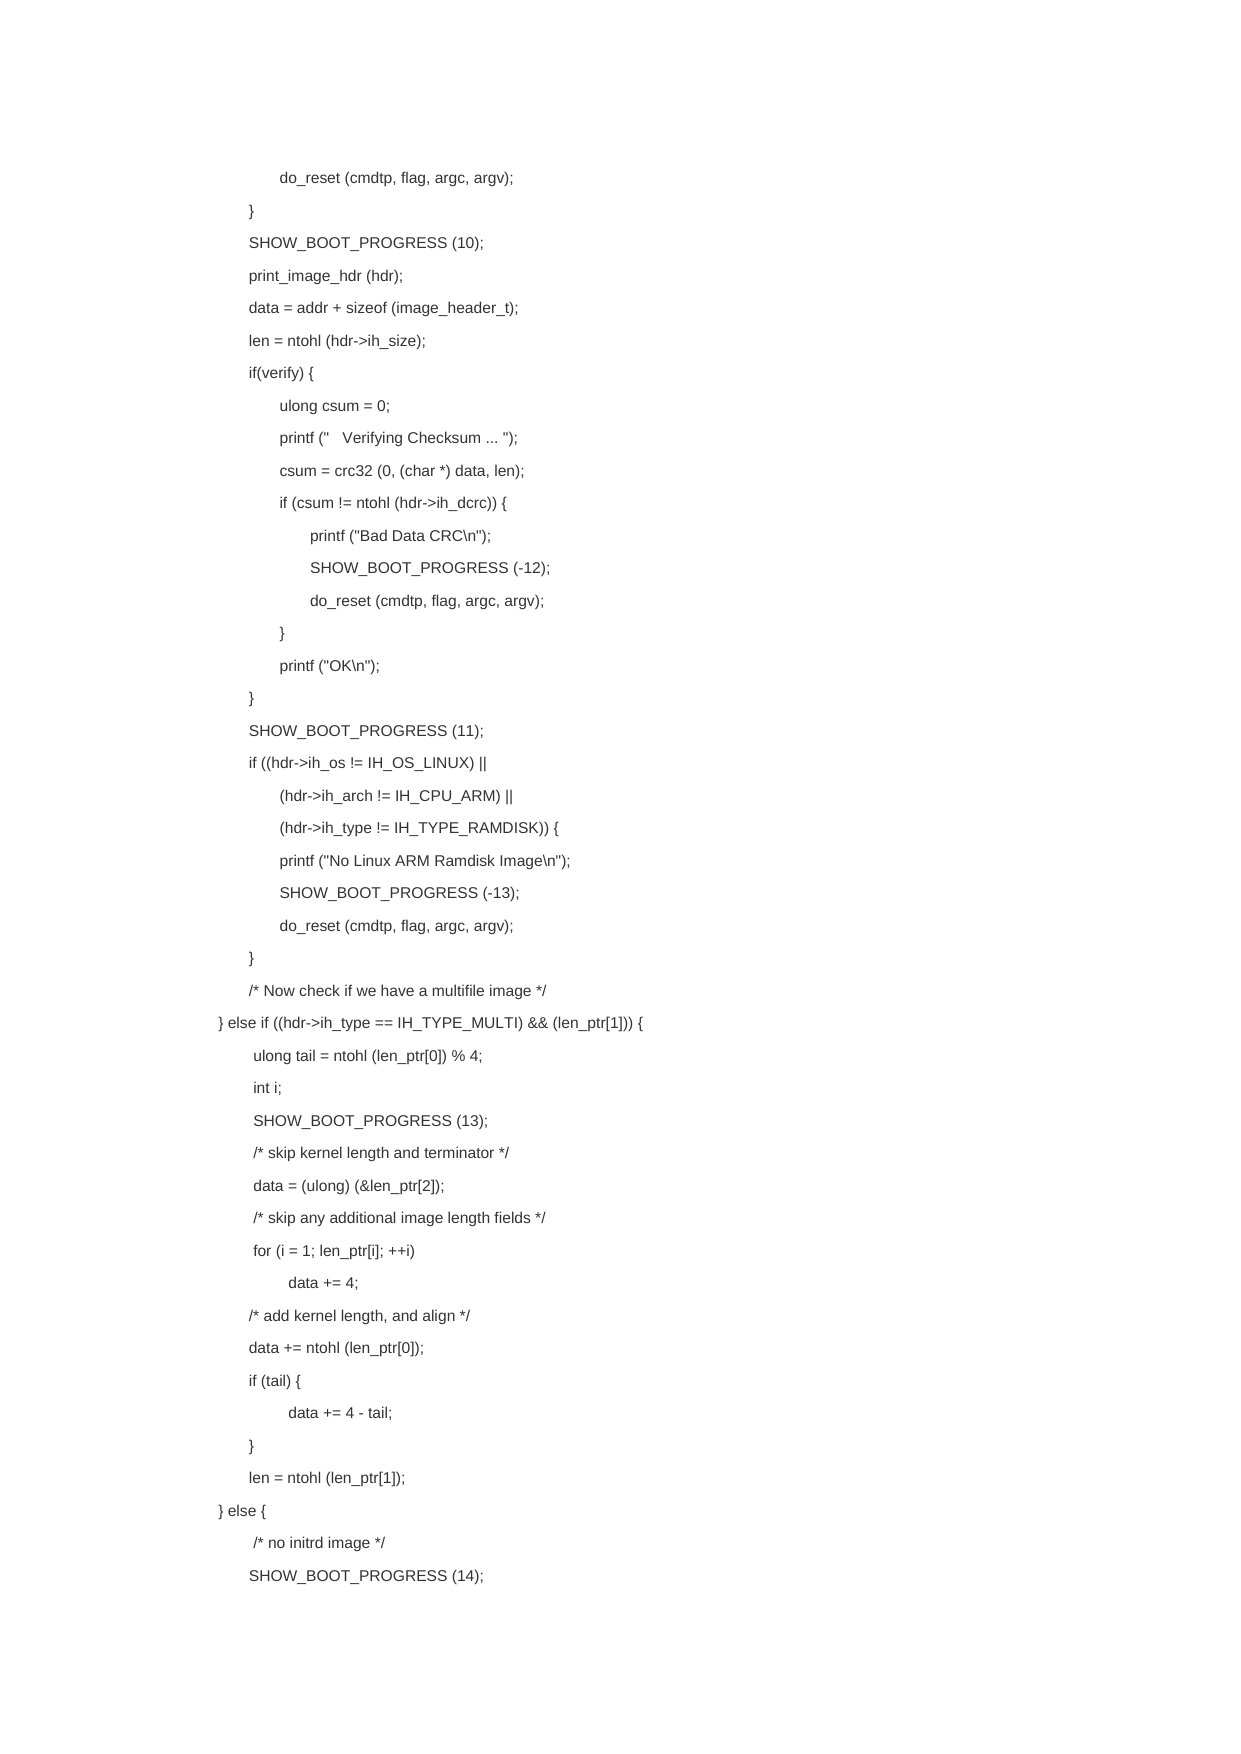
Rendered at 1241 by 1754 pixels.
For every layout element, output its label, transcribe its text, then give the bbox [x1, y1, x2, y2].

text ulong csum = 0; [187, 389, 1053, 422]
text do_reset (cmdtp, flag, argc, argv); [187, 909, 1053, 942]
text data = (ulong) (&len_ptr[2]); [187, 1169, 1053, 1202]
text /* Now check if we have a multifile image */ [187, 974, 1053, 1007]
text } else { [187, 1494, 1053, 1527]
text ulong tail = ntohl (len_ptr[0]) % 4; [187, 1039, 1053, 1072]
text do_reset (cmdtp, flag, argc, argv); [187, 584, 1053, 617]
text csum = crc32 (0, (char *) data, len); [187, 454, 1053, 487]
text if (csum != ntohl (hdr->ih_dcrc)) { [187, 487, 1053, 519]
text (hdr->ih_arch != IH_CPU_ARM) || [187, 779, 1053, 812]
text /* add kernel length, and align */ [187, 1299, 1053, 1332]
text if(verify) { [187, 357, 1053, 389]
text len = ntohl (hdr->ih_size); [187, 324, 1053, 357]
text SHOW_BOOT_PROGRESS (13); [187, 1104, 1053, 1137]
text do_reset (cmdtp, flag, argc, argv); [187, 162, 1053, 194]
text printf ("Bad Data CRC\n"); [187, 519, 1053, 552]
text printf (" Verifying Checksum ... "); [187, 422, 1053, 454]
text printf ("OK\n"); [187, 649, 1053, 682]
text } [187, 617, 1053, 649]
text /* skip kernel length and terminator */ [187, 1137, 1053, 1169]
text int i; [187, 1072, 1053, 1104]
text } [187, 1429, 1053, 1462]
text } [187, 682, 1053, 714]
text data += 4 - tail; [187, 1397, 1053, 1429]
text SHOW_BOOT_PROGRESS (10); [187, 227, 1053, 259]
text print_image_hdr (hdr); [187, 259, 1053, 292]
text /* skip any additional image length fields */ [187, 1202, 1053, 1234]
text len = ntohl (len_ptr[1]); [187, 1462, 1053, 1494]
text } else if ((hdr->ih_type == IH_TYPE_MULTI) && (len_ptr[1])) { [187, 1007, 1053, 1039]
text SHOW_BOOT_PROGRESS (-13); [187, 877, 1053, 909]
text } [187, 942, 1053, 974]
text (hdr->ih_type != IH_TYPE_RAMDISK)) { [187, 812, 1053, 844]
text SHOW_BOOT_PROGRESS (11); [187, 714, 1053, 747]
text if ((hdr->ih_os != IH_OS_LINUX) || [187, 747, 1053, 779]
text printf ("No Linux ARM Ramdisk Image\n"); [187, 844, 1053, 877]
text SHOW_BOOT_PROGRESS (-12); [187, 552, 1053, 584]
text /* no initrd image */ [187, 1527, 1053, 1559]
text data = addr + sizeof (image_header_t); [187, 292, 1053, 324]
text } [187, 194, 1053, 227]
text SHOW_BOOT_PROGRESS (14); [187, 1559, 1053, 1592]
text if (tail) { [187, 1364, 1053, 1397]
text for (i = 1; len_ptr[i]; ++i) [187, 1234, 1053, 1267]
text data += 4; [187, 1267, 1053, 1299]
text data += ntohl (len_ptr[0]); [187, 1332, 1053, 1364]
